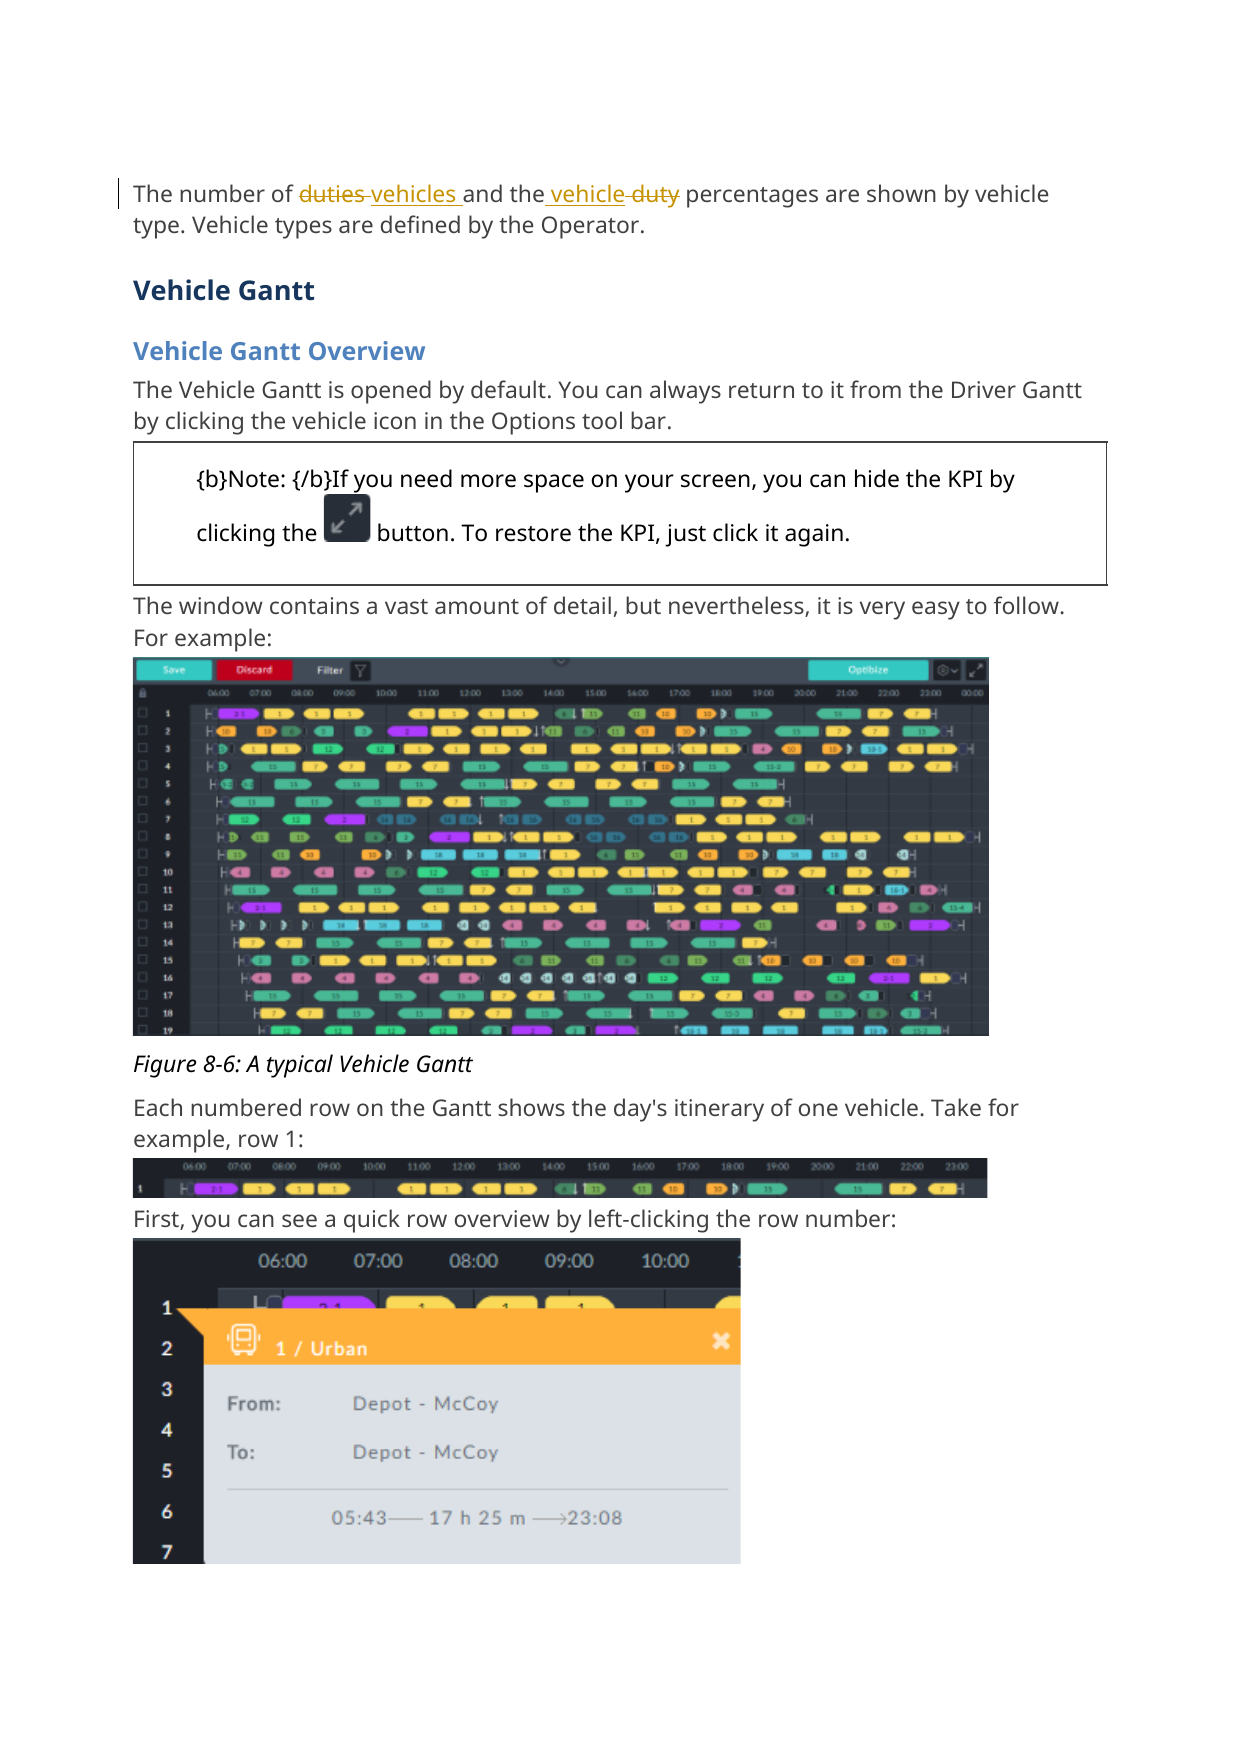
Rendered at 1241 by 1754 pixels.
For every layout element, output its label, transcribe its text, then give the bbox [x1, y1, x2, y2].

text The number of and the percentages are shown by vehicle type. Vehicle types are defined by the Operator. [133, 178, 1106, 241]
picture [132, 1238, 741, 1564]
picture [132, 1158, 988, 1198]
text First, you can see a quick row overview by left-clicking the row number: [133, 1203, 1106, 1234]
picture [323, 494, 371, 542]
picture [132, 657, 989, 1036]
text The window contains a vast amount of detail, but nevertheless, it is very easy to follow. For example: [133, 590, 1106, 653]
text Vehicle Gantt [133, 272, 1106, 309]
text Vehicle Gantt Overview [133, 334, 1106, 368]
text Each numbered row on the Gantt shows the day's itinerary of one vehicle. Take for example, row 1: [133, 1092, 1106, 1154]
text The Vehicle Gantt is opened by default. You can always return to it from the Driver Gantt by clicking the vehicle icon in the Options tool bar. [133, 374, 1106, 437]
text Figure 8-6: A typical Vehicle Gantt [133, 1048, 1106, 1079]
table_header {b}Note: {/b}If you need more space on your screen, you can hide the KPI by clicking the button. To restore the KPI, just click it again. [134, 443, 1106, 584]
